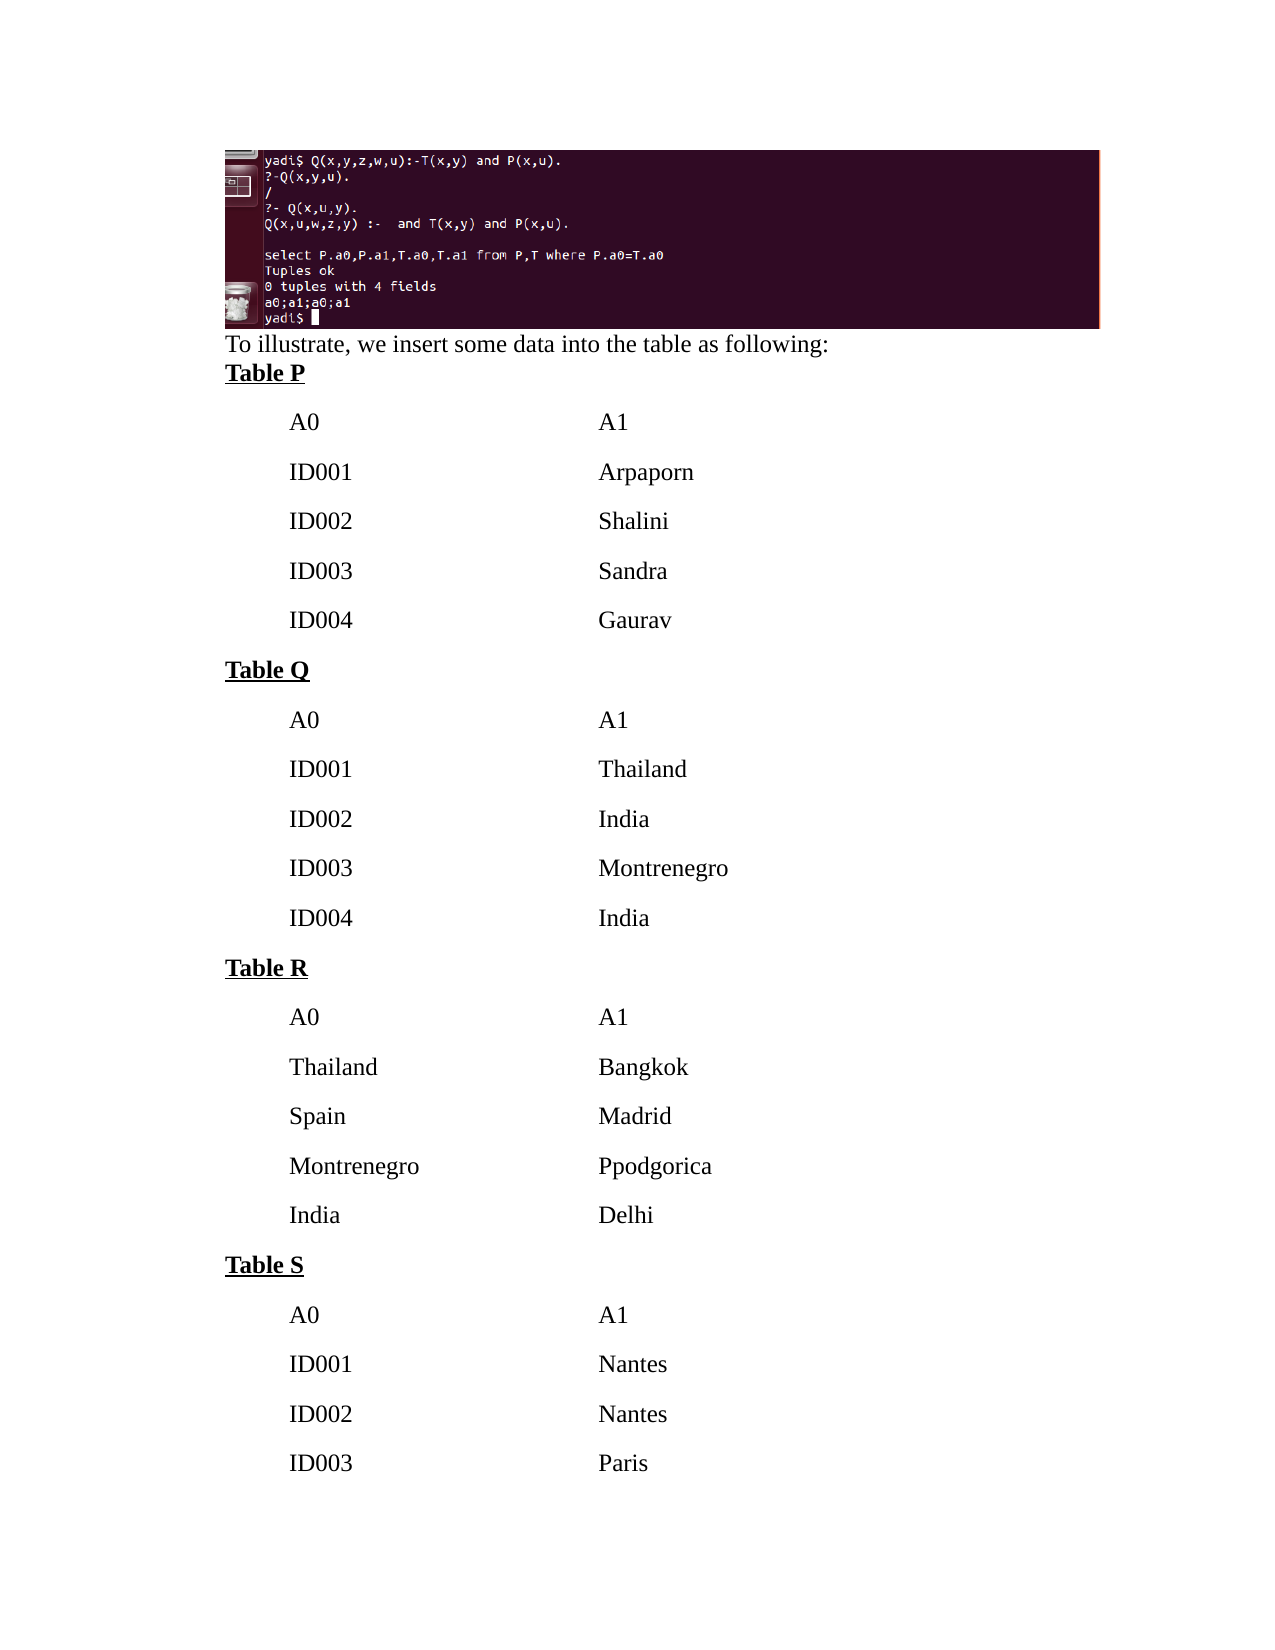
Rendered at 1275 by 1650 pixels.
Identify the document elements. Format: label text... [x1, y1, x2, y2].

table_cell Nantes [587, 1349, 894, 1399]
list Table R [225, 953, 1125, 981]
table_cell ID001 [278, 457, 587, 506]
table_header A0 [278, 1002, 587, 1052]
table_cell Sandra [587, 556, 894, 606]
table_cell India [278, 1201, 587, 1250]
table_header A1 [587, 1300, 894, 1349]
table_cell Thailand [587, 754, 894, 804]
table_cell ID001 [278, 754, 587, 804]
list Table P [225, 358, 1125, 386]
table_cell Spain [278, 1101, 587, 1151]
table_cell Madrid [587, 1101, 894, 1151]
table_header A1 [587, 407, 894, 457]
list Table Q [225, 655, 1125, 684]
table_cell Bangkok [587, 1052, 894, 1101]
list To illustrate, we insert some data into the table as following: [225, 329, 1125, 358]
table_cell ID004 [278, 903, 587, 953]
table_cell Shalini [587, 506, 894, 556]
list Table S [225, 1250, 1125, 1279]
table_cell Paris [587, 1449, 894, 1498]
table_header A0 [278, 407, 587, 457]
table_cell Montrenegro [278, 1151, 587, 1201]
table_cell ID001 [278, 1349, 587, 1399]
table_cell India [587, 804, 894, 853]
table_cell Delhi [587, 1201, 894, 1250]
table_cell ID004 [278, 606, 587, 655]
table_cell Ppodgorica [587, 1151, 894, 1201]
table_cell ID003 [278, 854, 587, 903]
table_cell ID002 [278, 1399, 587, 1448]
picture [225, 150, 1101, 329]
table_cell Thailand [278, 1052, 587, 1101]
table_cell ID002 [278, 506, 587, 556]
table_cell India [587, 903, 894, 953]
table_header A1 [587, 1002, 894, 1052]
table_cell ID002 [278, 804, 587, 853]
table_cell ID003 [278, 1449, 587, 1498]
table_header A0 [278, 1300, 587, 1349]
table_cell Arpaporn [587, 457, 894, 506]
table_cell Gaurav [587, 606, 894, 655]
table_header A1 [587, 705, 894, 754]
table_cell Nantes [587, 1399, 894, 1448]
table_cell Montrenegro [587, 854, 894, 903]
table_header A0 [278, 705, 587, 754]
table_cell ID003 [278, 556, 587, 606]
